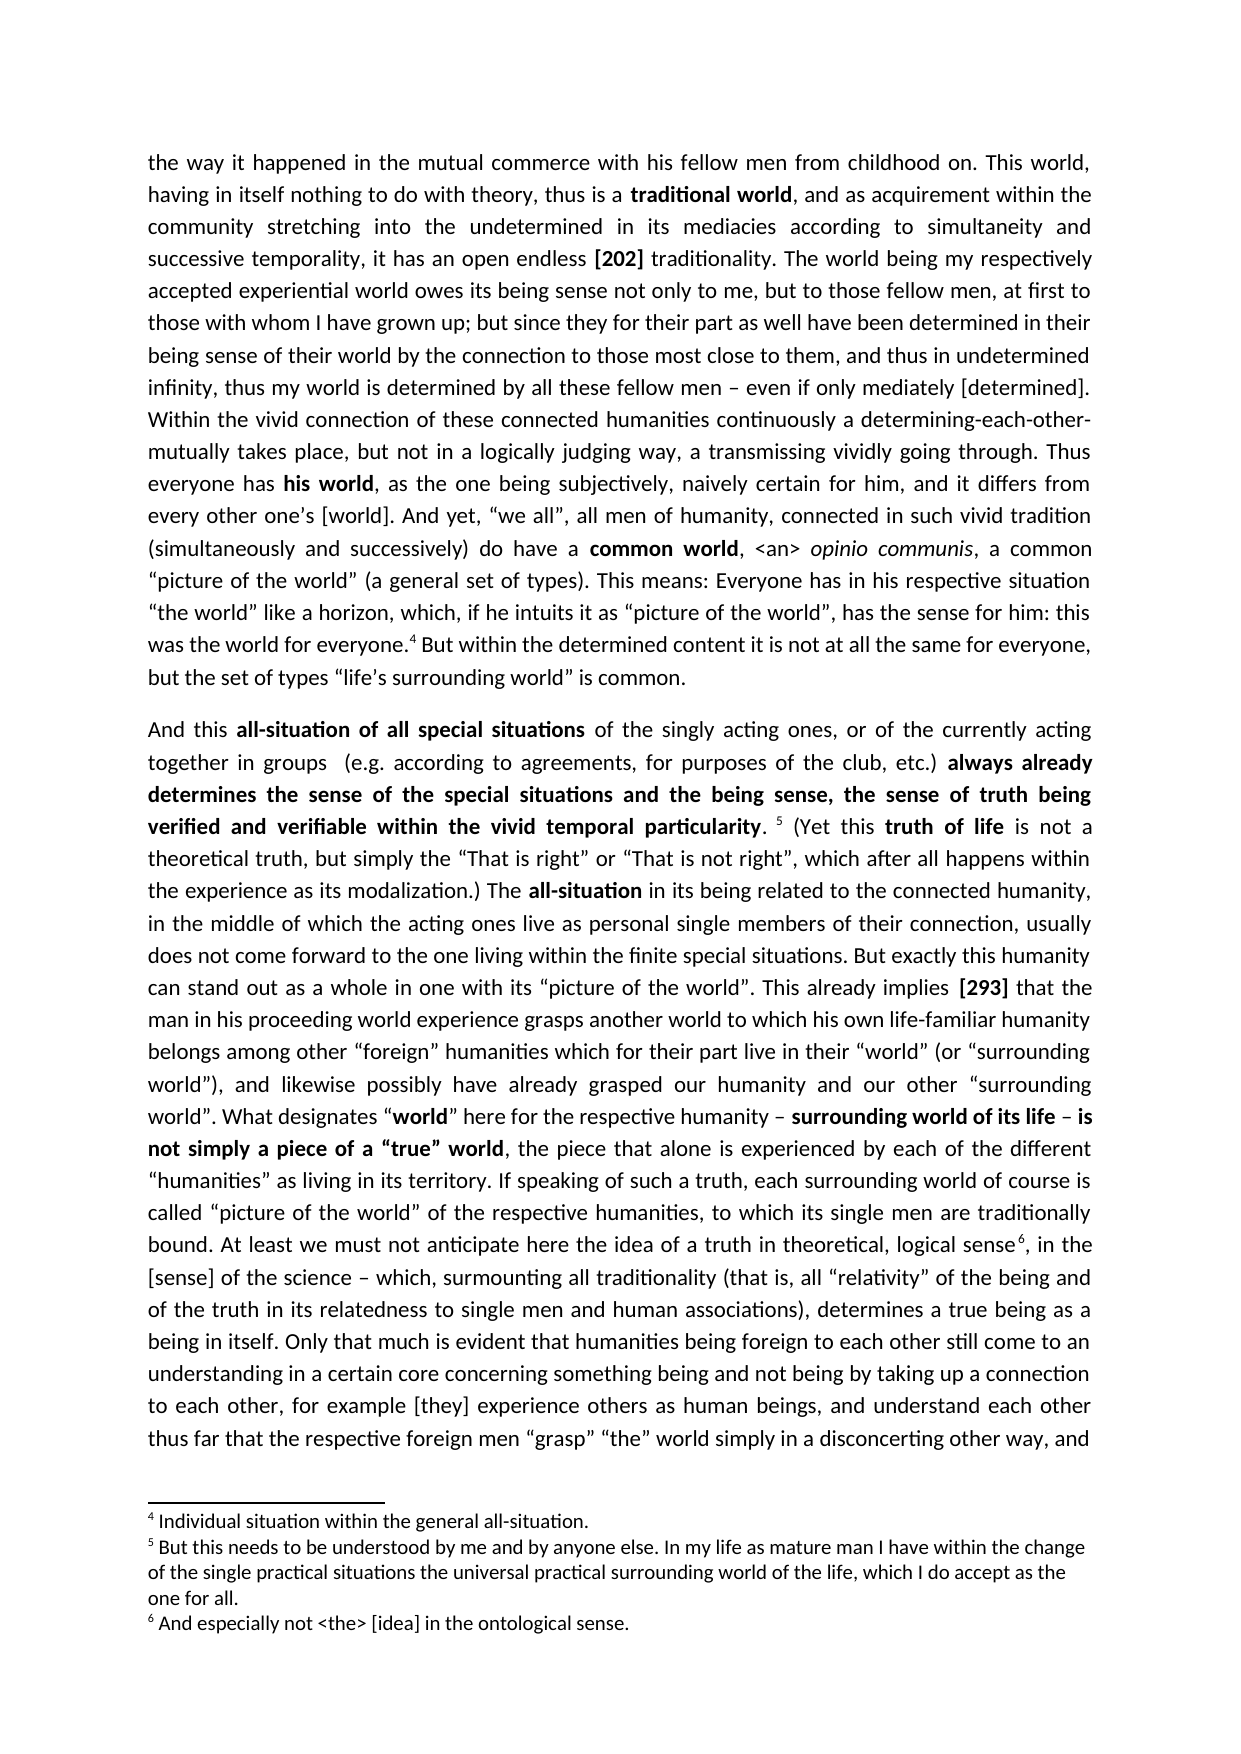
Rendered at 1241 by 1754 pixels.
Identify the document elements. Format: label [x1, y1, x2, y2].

text [148, 148, 1093, 691]
text [148, 716, 1093, 1452]
